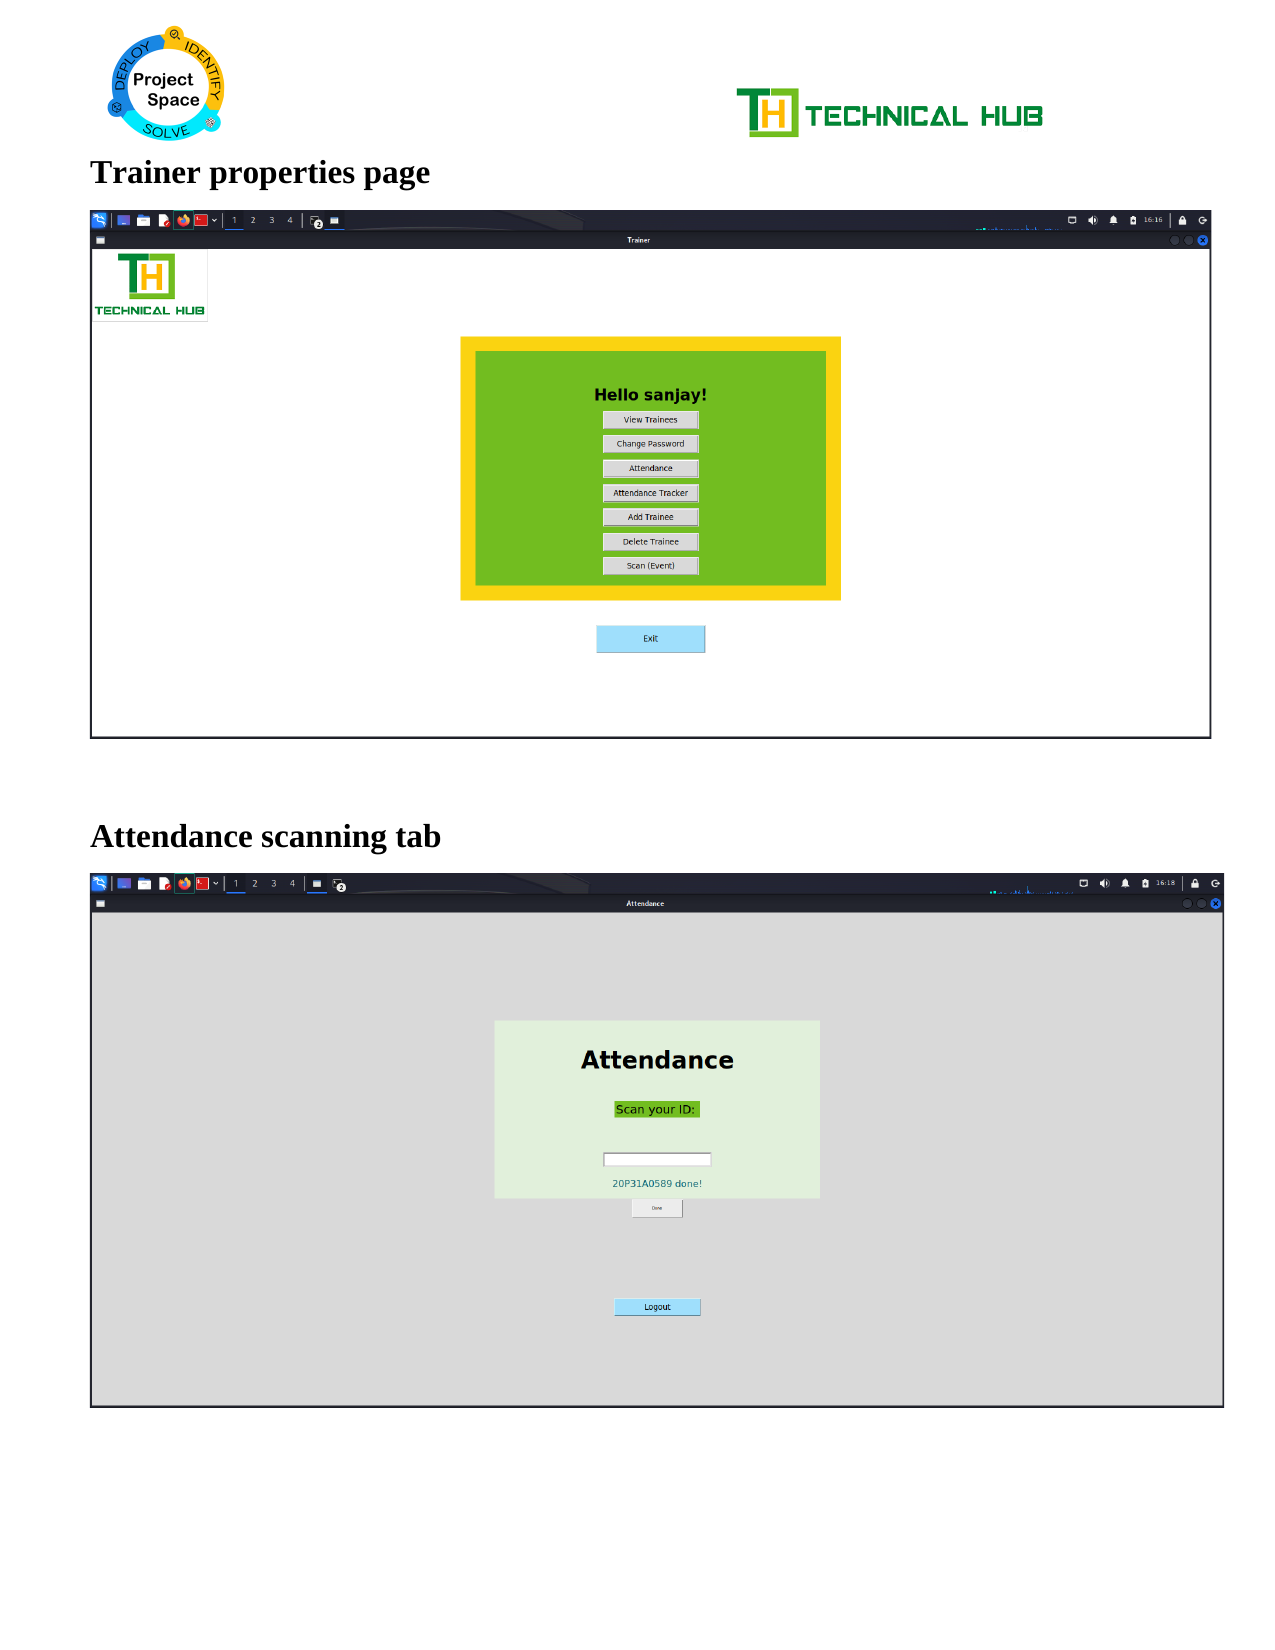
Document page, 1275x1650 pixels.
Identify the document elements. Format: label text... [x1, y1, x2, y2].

picture [89, 873, 1225, 1408]
text Trainer properties page [90, 153, 1182, 191]
picture [89, 210, 1212, 739]
text Attendance scanning tab [90, 816, 1182, 854]
picture [75, 23, 270, 153]
picture [734, 82, 1050, 153]
